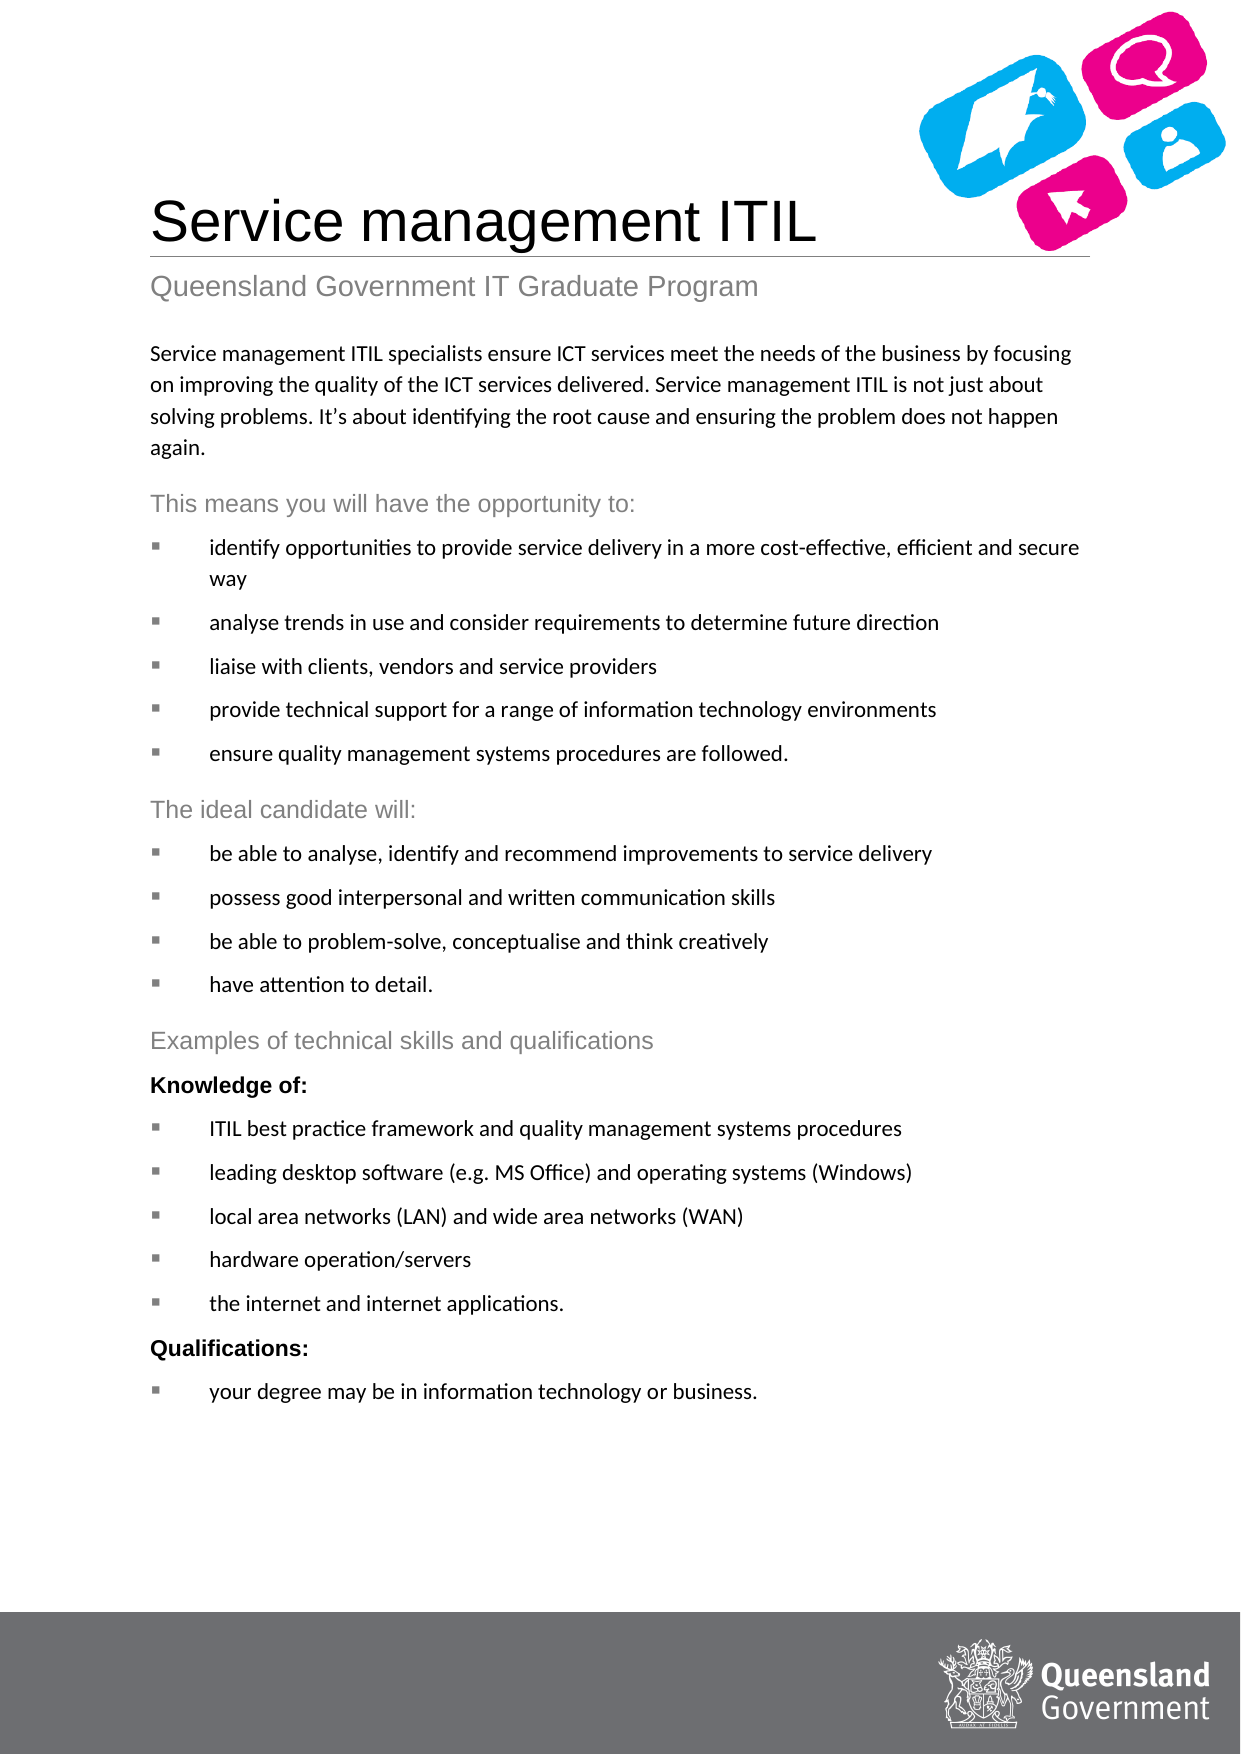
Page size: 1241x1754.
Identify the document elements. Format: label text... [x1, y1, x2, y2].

text hardware operation/servers [150, 1242, 1090, 1273]
text the internet and internet applications. [150, 1286, 1090, 1317]
text your degree may be in information technology or business. [150, 1373, 1090, 1405]
subtitle This means you will have the opportunity to: [150, 486, 1090, 517]
text ITIL best practice framework and quality management systems procedures [150, 1111, 1090, 1142]
text local area networks (LAN) and wide area networks (WAN) [150, 1198, 1090, 1230]
subtitle The ideal candidate will: [150, 792, 1090, 823]
text identify opportunities to provide service delivery in a more cost-effective, efficient and secure way [150, 530, 1090, 592]
text be able to analyse, identify and recommend improvements to service delivery [150, 836, 1090, 867]
picture [959, 71, 1040, 168]
title Queensland Government IT Graduate Program [150, 269, 1090, 303]
text liaise with clients, vendors and service providers [150, 648, 1090, 680]
picture [1038, 88, 1054, 103]
text analyse trends in use and consider requirements to determine future direction [150, 605, 1090, 636]
list Knowledge of: [150, 1067, 1090, 1098]
picture [0, 1612, 1241, 1754]
text ensure quality management systems procedures are followed. [150, 736, 1090, 767]
picture [893, 0, 1237, 262]
list Qualifications: [150, 1330, 1090, 1361]
subtitle Examples of technical skills and qualifications [150, 1023, 1090, 1055]
text possess good interpersonal and written communication skills [150, 880, 1090, 911]
text have attention to detail. [150, 967, 1090, 998]
text leading desktop software (e.g. MS Office) and operating systems (Windows) [150, 1155, 1090, 1186]
subtitle Service management ITIL specialists ensure ICT services meet the needs of the business by focusing on improving the quality of the ICT services delivered. Service management ITIL is not just about solving problems. It’s about identifying the root cause and ensuring the problem does not happen again. [150, 336, 1090, 461]
text provide technical support for a range of information technology environments [150, 692, 1090, 723]
text be able to problem-solve, conceptualise and think creatively [150, 923, 1090, 955]
title Service management ITIL [150, 186, 1090, 256]
